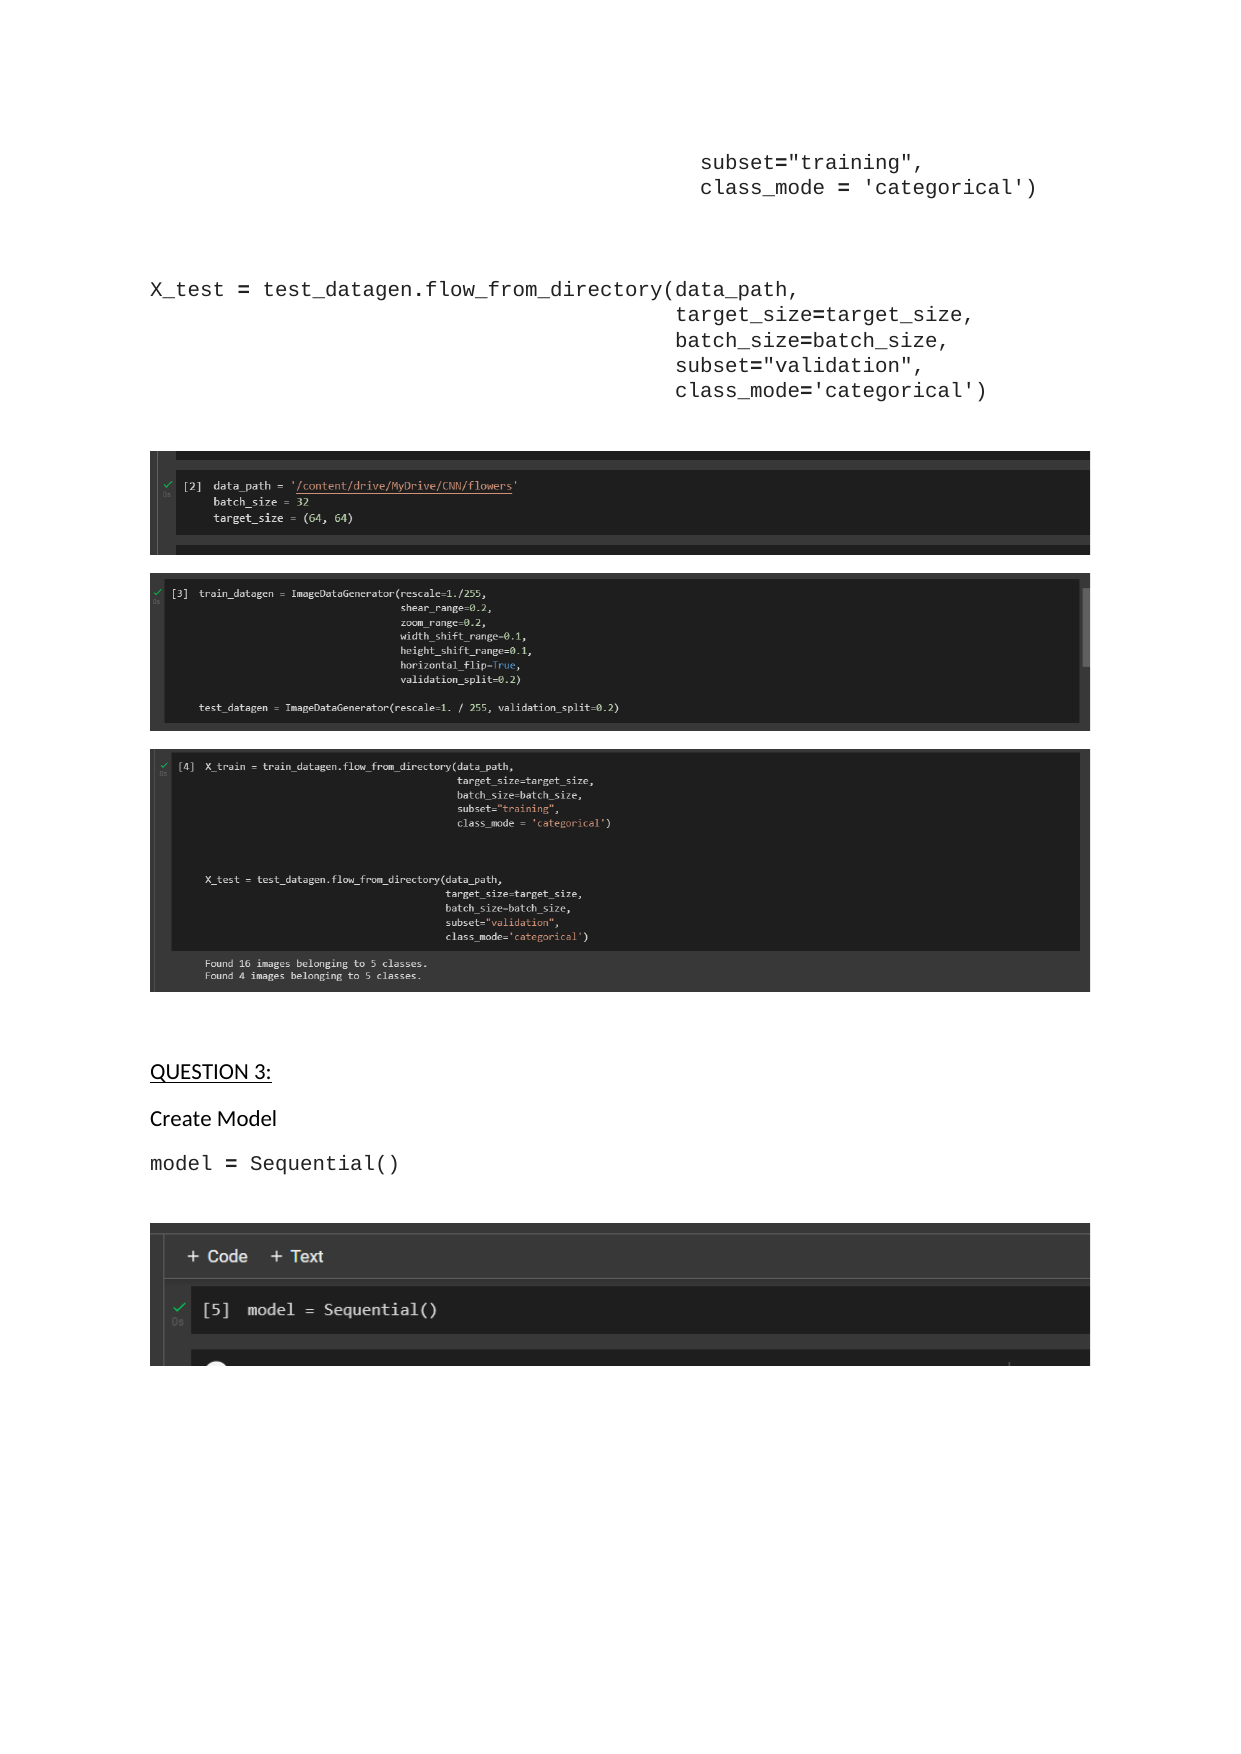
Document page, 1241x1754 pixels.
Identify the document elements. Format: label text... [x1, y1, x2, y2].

text Create Model [150, 1104, 1090, 1132]
text batch_size=batch_size, [150, 328, 1090, 353]
text subset="training", [150, 150, 1090, 175]
text QUESTION 3: [150, 1057, 1090, 1085]
picture [150, 451, 1091, 555]
text model = Sequential() [150, 1151, 1090, 1177]
text target_size=target_size, [150, 302, 1090, 328]
picture [150, 573, 1091, 731]
text class_mode='categorical') [150, 379, 1090, 404]
text subset="validation", [150, 353, 1090, 379]
picture [150, 749, 1091, 992]
text X_test = test_datagen.flow_from_directory(data_path, [150, 277, 1090, 302]
text class_mode = 'categorical') [150, 175, 1090, 201]
picture [150, 1223, 1091, 1366]
